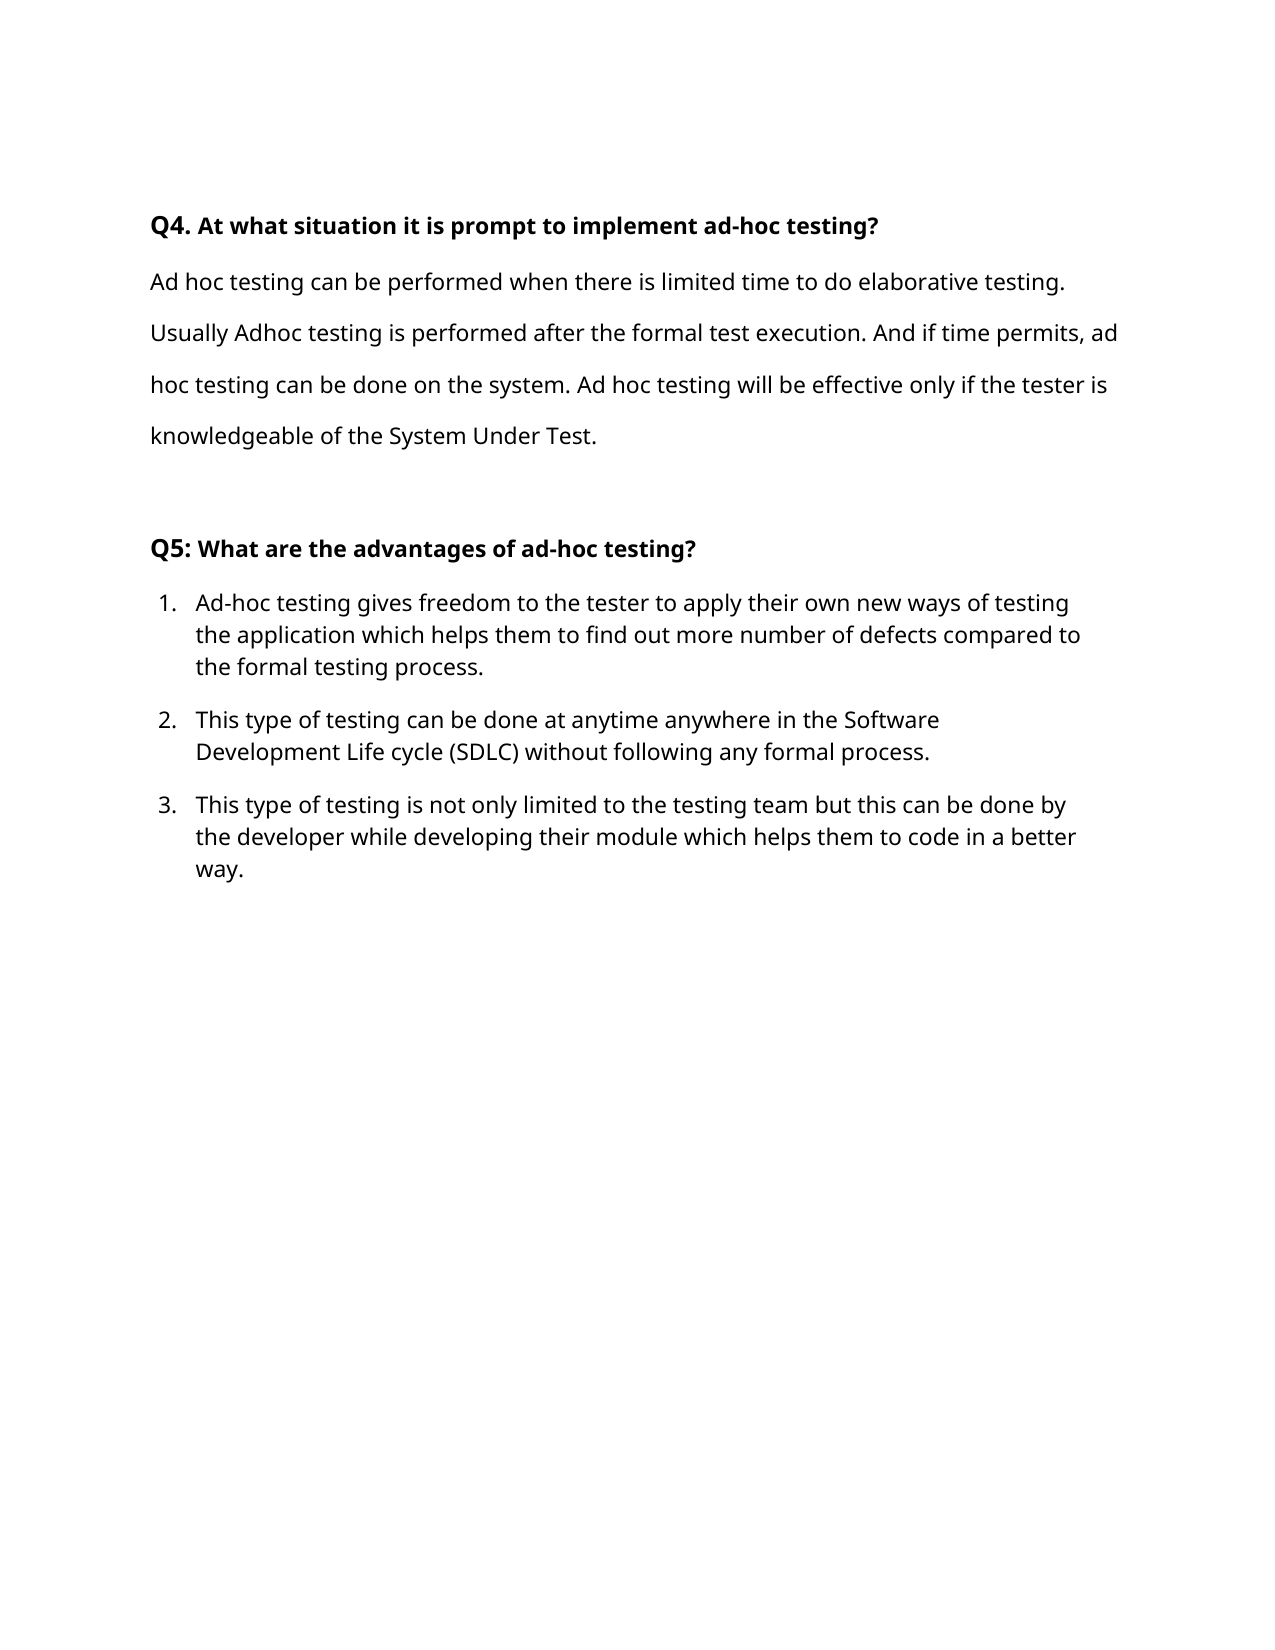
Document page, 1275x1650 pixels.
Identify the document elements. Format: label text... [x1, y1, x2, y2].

list This type of testing can be done at anytime anywhere in the Software Development Life cycle (SDLC) without following any formal process. [158, 704, 1090, 767]
list Ad-hoc testing gives freedom to the tester to apply their own new ways of testing the application which helps them to find out more number of defects compared to the formal testing process. [158, 587, 1090, 682]
list This type of testing is not only limited to the testing team but this can be done by the developer while developing their module which helps them to code in a better way. [158, 789, 1090, 885]
text Q5: What are the advantages of ad-hoc testing? [150, 531, 1090, 565]
text Ad hoc testing can be performed when there is limited time to do elaborative testing. Usually Adhoc testing is performed after the formal test execution. And if time permits, ad hoc testing can be done on the system. Ad hoc testing will be effective only if the tester is knowledgeable of the System Under Test. [150, 265, 1124, 451]
text Q4. At what situation it is prompt to implement ad-hoc testing? [150, 208, 1124, 242]
